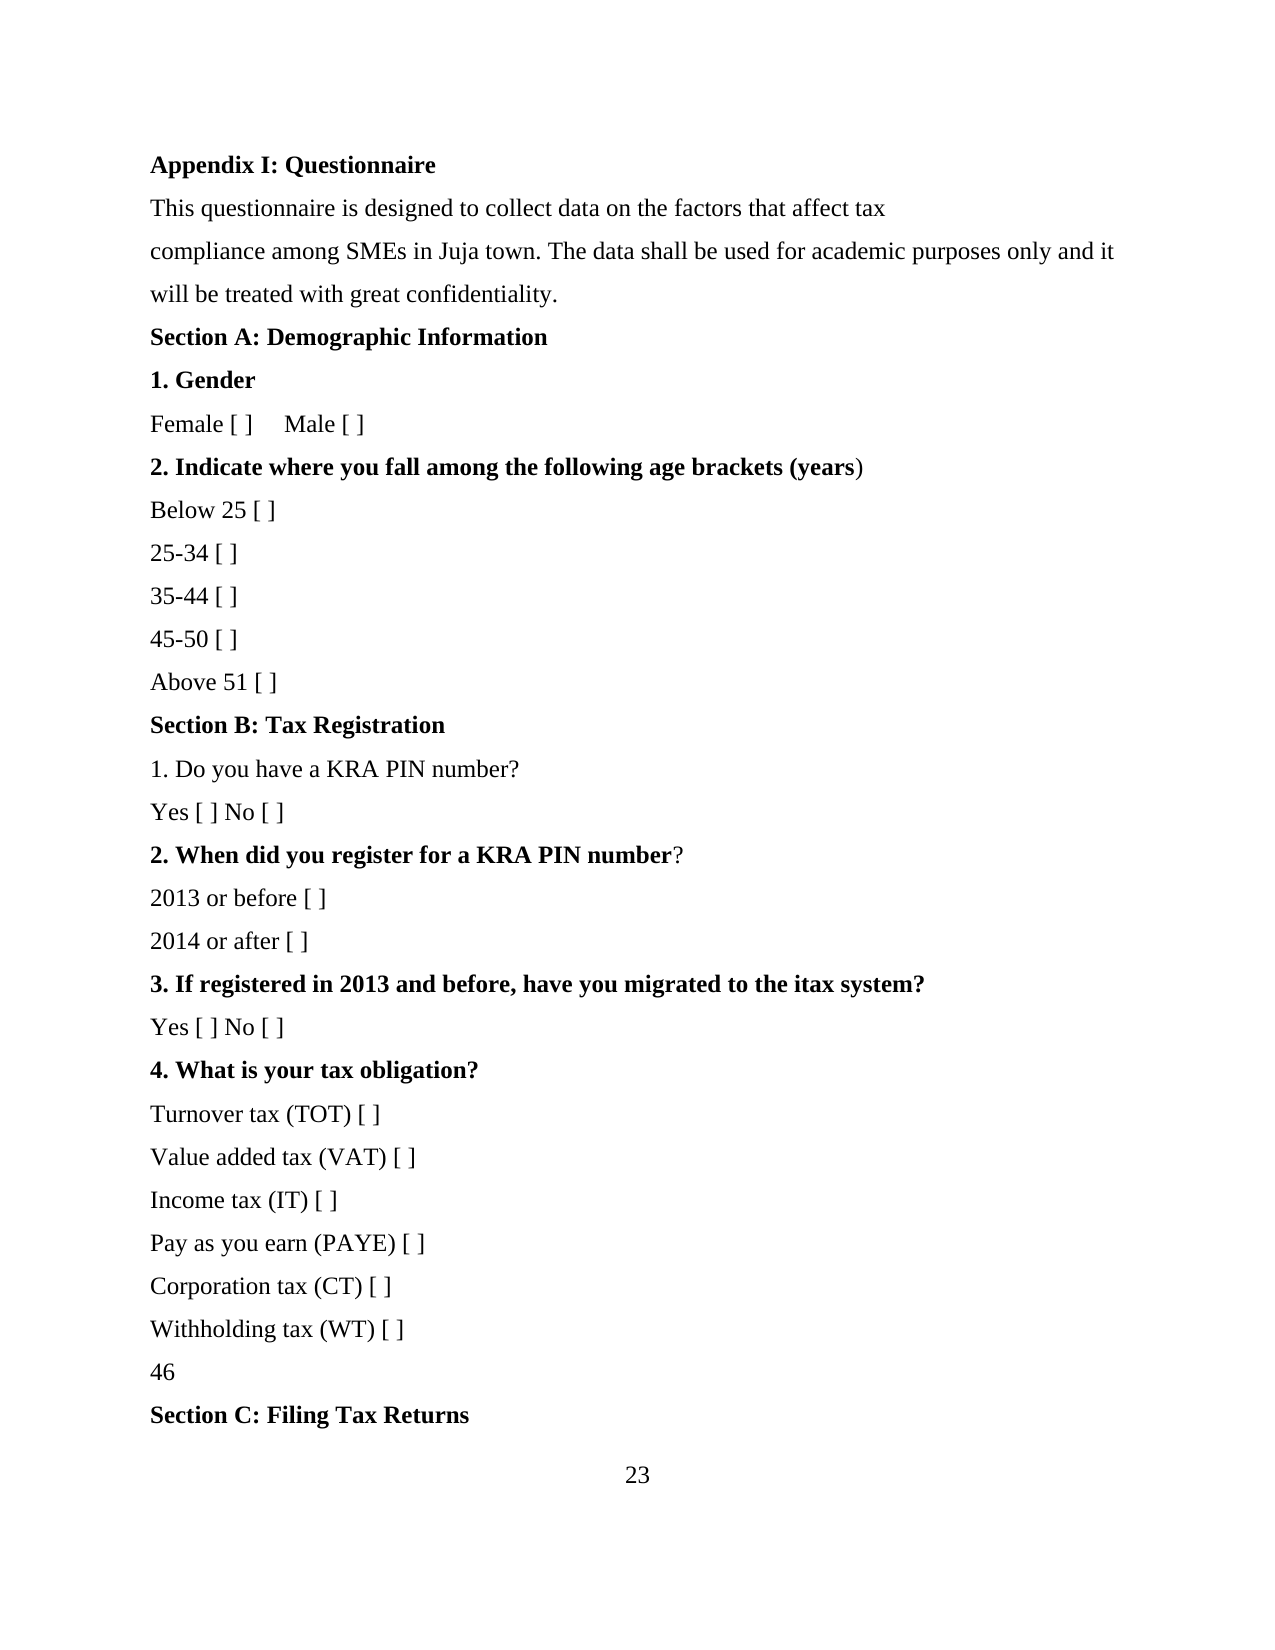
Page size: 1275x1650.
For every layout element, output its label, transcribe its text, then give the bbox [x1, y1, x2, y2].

text This questionnaire is designed to collect data on the factors that affect tax [150, 193, 1125, 222]
text Appendix I: Questionnaire [150, 150, 1125, 179]
text 3. If registered in 2013 and before, have you migrated to the itax system? [150, 969, 1125, 998]
text compliance among SMEs in Juja town. The data shall be used for academic purposes only and it will be treated with great confidentiality. [150, 236, 1125, 308]
text Yes [ ] No [ ] [150, 797, 1125, 826]
text Female [ ] Male [ ] [150, 409, 1125, 437]
text Value added tax (VAT) [ ] [150, 1142, 1125, 1171]
text 2013 or before [ ] [150, 883, 1125, 912]
text Section A: Demographic Information [150, 322, 1125, 351]
text Pay as you earn (PAYE) [ ] [150, 1228, 1125, 1257]
text Section B: Tax Registration [150, 711, 1125, 739]
text Income tax (IT) [ ] [150, 1185, 1125, 1214]
text Turnover tax (TOT) [ ] [150, 1099, 1125, 1127]
text 1. Do you have a KRA PIN number? [150, 754, 1125, 782]
text 2. When did you register for a KRA PIN number? [150, 840, 1125, 869]
text 45-50 [ ] [150, 624, 1125, 653]
text Below 25 [ ] [150, 495, 1125, 524]
text Above 51 [ ] [150, 667, 1125, 696]
text 25-34 [ ] [150, 538, 1125, 567]
text Yes [ ] No [ ] [150, 1012, 1125, 1041]
text Corporation tax (CT) [ ] [150, 1271, 1125, 1300]
text 46 [150, 1357, 1125, 1386]
text 4. What is your tax obligation? [150, 1056, 1125, 1084]
text Withholding tax (WT) [ ] [150, 1314, 1125, 1343]
text Section C: Filing Tax Returns [150, 1401, 1125, 1429]
text 2014 or after [ ] [150, 926, 1125, 955]
text 1. Gender [150, 366, 1125, 394]
text 2. Indicate where you fall among the following age brackets (years) [150, 452, 1125, 481]
text 35-44 [ ] [150, 581, 1125, 610]
